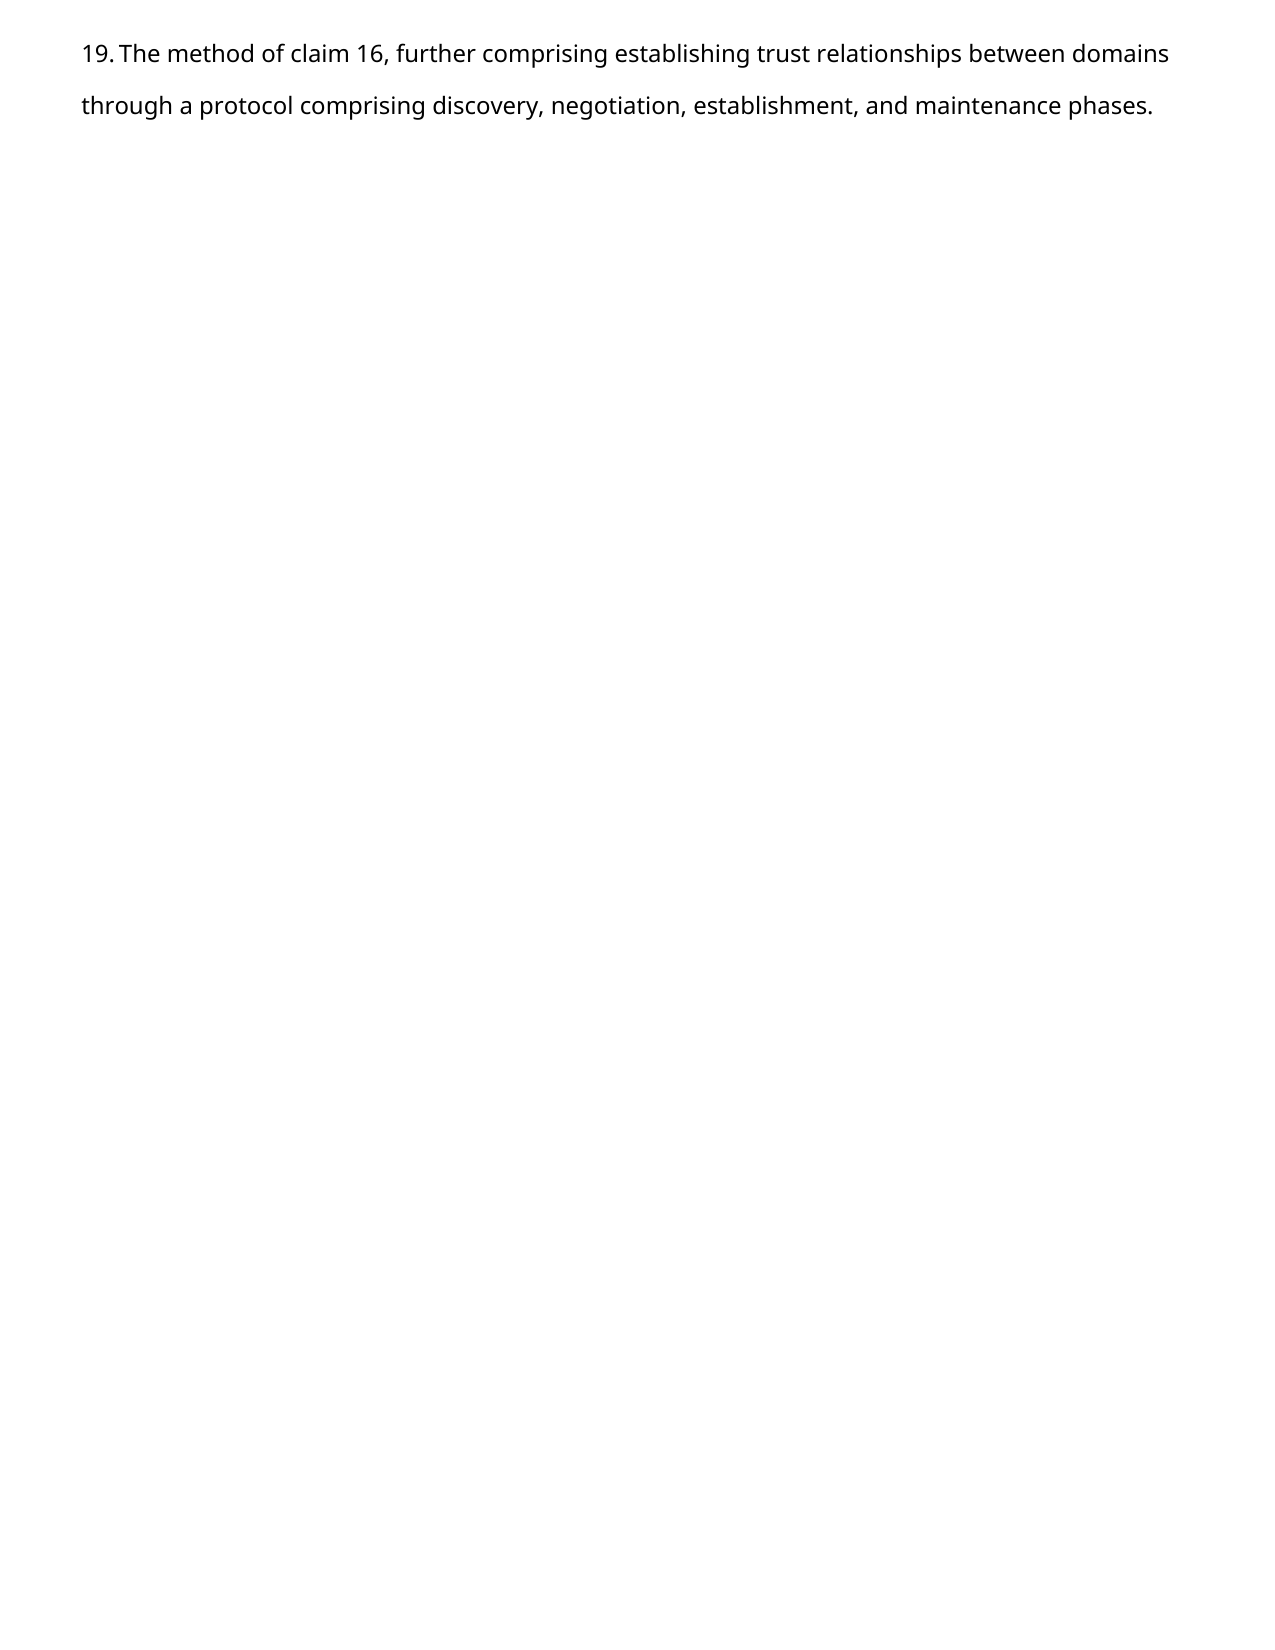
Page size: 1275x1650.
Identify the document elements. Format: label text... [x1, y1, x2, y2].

list The method of claim 16, further comprising establishing trust relationships between domains through a protocol comprising discovery, negotiation, establishment, and maintenance phases. [81, 36, 1198, 121]
